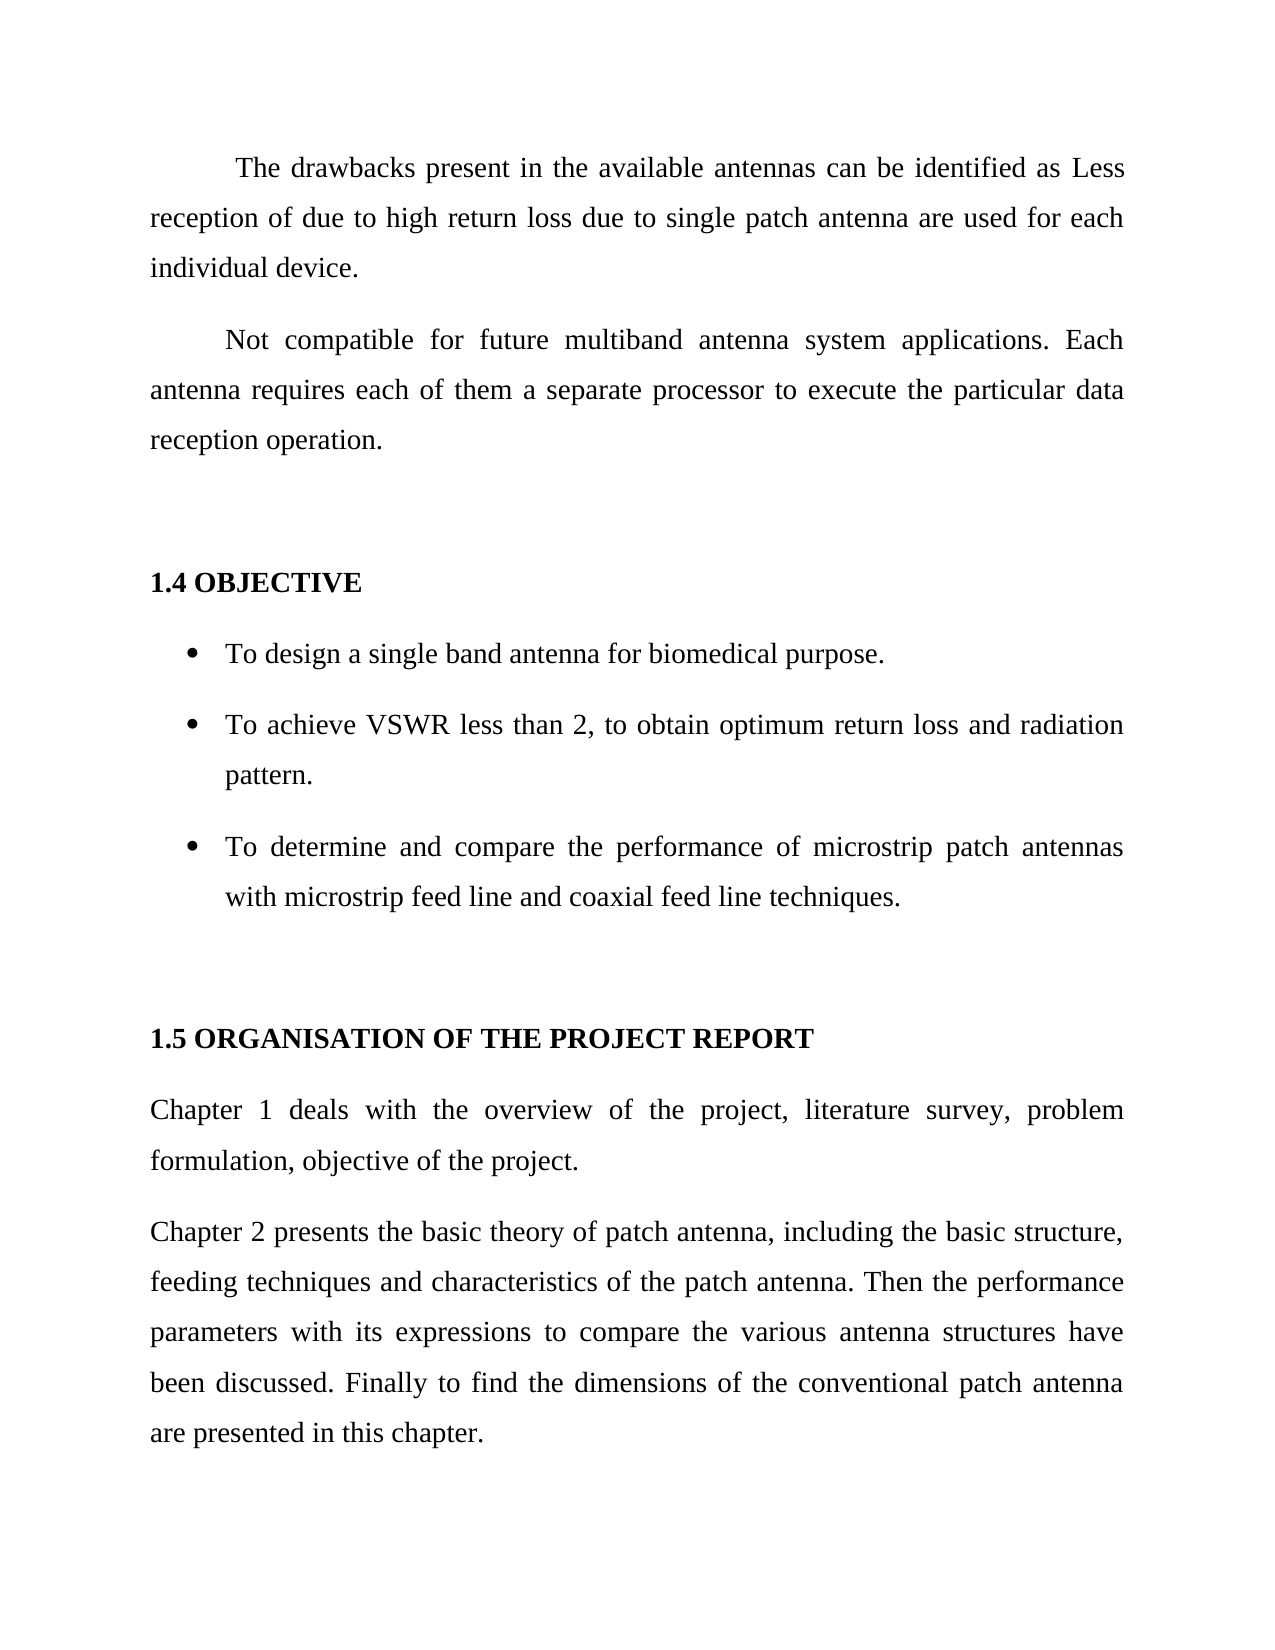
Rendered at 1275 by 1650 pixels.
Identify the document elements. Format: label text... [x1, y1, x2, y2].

list To achieve VSWR less than 2, to obtain optimum return loss and radiation pattern. [187, 707, 1125, 791]
list To design a single band antenna for biomedical purpose. [187, 636, 1125, 669]
text Not compatible for future multiband antenna system applications. Each antenna requires each of them a separate processor to execute the particular data reception operation. [150, 322, 1125, 372]
text The drawbacks present in the available antennas can be identified as Less reception of due to high return loss due to single patch antenna are used for each individual device. [150, 150, 1125, 200]
text Chapter 1 deals with the overview of the project, literature survey, problem formulation, objective of the project. [150, 1092, 1125, 1176]
text Chapter 2 presents the basic theory of patch antenna, including the basic structure, feeding techniques and characteristics of the patch antenna. Then the performance parameters with its expressions to compare the various antenna structures have been discussed. Finally to find the dimensions of the conventional patch antenna are presented in this chapter. [150, 1214, 1125, 1449]
text The drawbacks present in the available antennas can be identified as Less reception of due to high return loss due to single patch antenna are used for each individual device. [150, 234, 1125, 284]
text 1.5 ORGANISATION OF THE PROJECT REPORT [150, 1021, 1125, 1055]
text 1.4 OBJECTIVE [150, 565, 1125, 598]
text Not compatible for future multiband antenna system applications. Each antenna requires each of them a separate processor to execute the particular data reception operation. [150, 406, 1125, 456]
list To determine and compare the performance of microstrip patch antennas with microstrip feed line and coaxial feed line techniques. [187, 829, 1125, 913]
